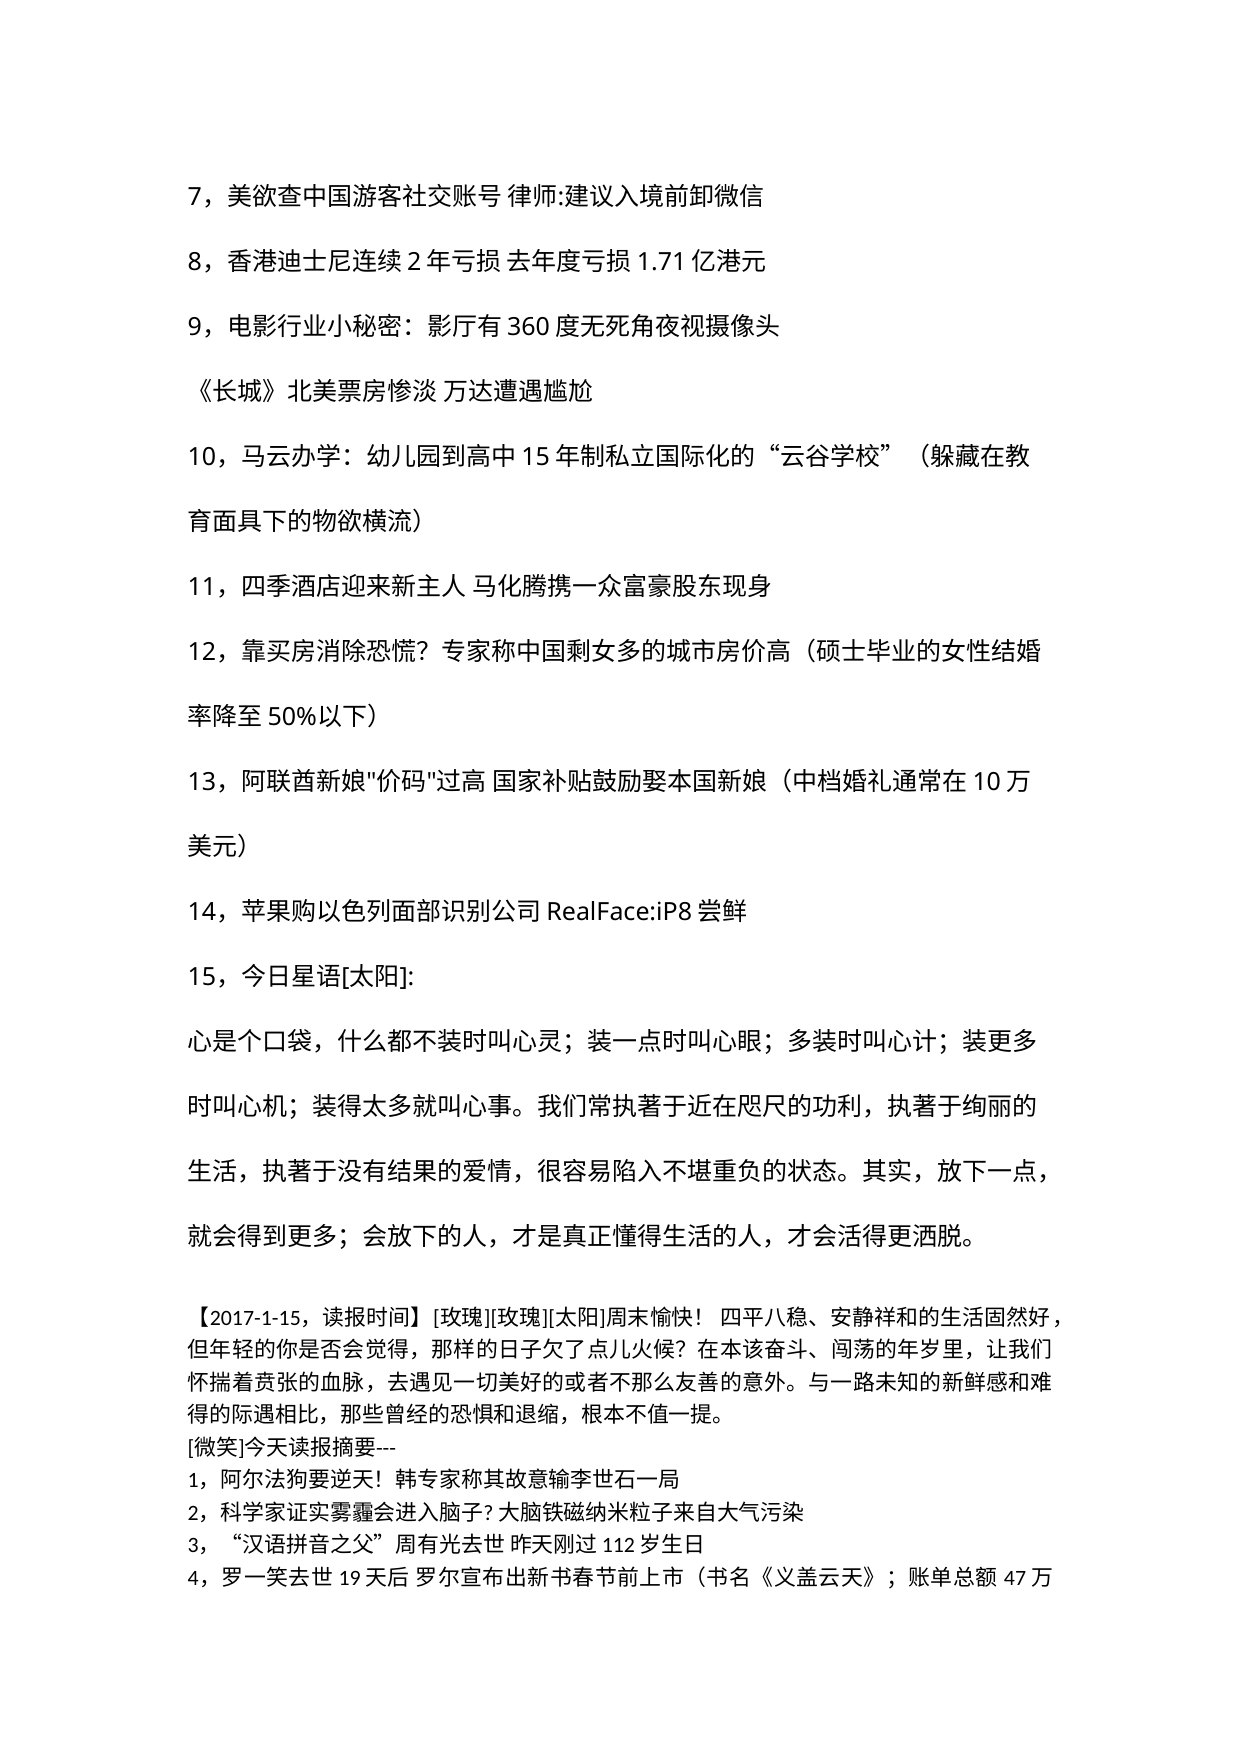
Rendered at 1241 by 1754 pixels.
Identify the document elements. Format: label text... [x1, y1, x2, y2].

text 3，“汉语拼音之父”周有光去世 昨天刚过112岁生日 [187, 1527, 1053, 1559]
text 2，科学家证实雾霾会进入脑子? 大脑铁磁纳米粒子来自大气污染 [187, 1494, 1053, 1527]
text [187, 1559, 1053, 1592]
text [微笑]今天读报摘要--- [187, 1429, 1053, 1462]
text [187, 162, 1053, 1267]
text 【2017-1-15，读报时间】[玫瑰][玫瑰][太阳]周末愉快！ 四平八稳、安静祥和的生活固然好，但年轻的你是否会觉得，那样的日子欠了点儿火候？在本该奋斗、闯荡的年岁里，让我们怀揣着贲张的血脉，去遇见一切美好的或者不那么友善的意外。与一路未知的新鲜感和难得的际遇相比，那些曾经的恐惧和退缩，根本不值一提。 [187, 1299, 1053, 1429]
text 1，阿尔法狗要逆天！韩专家称其故意输李世石一局 [187, 1462, 1053, 1494]
